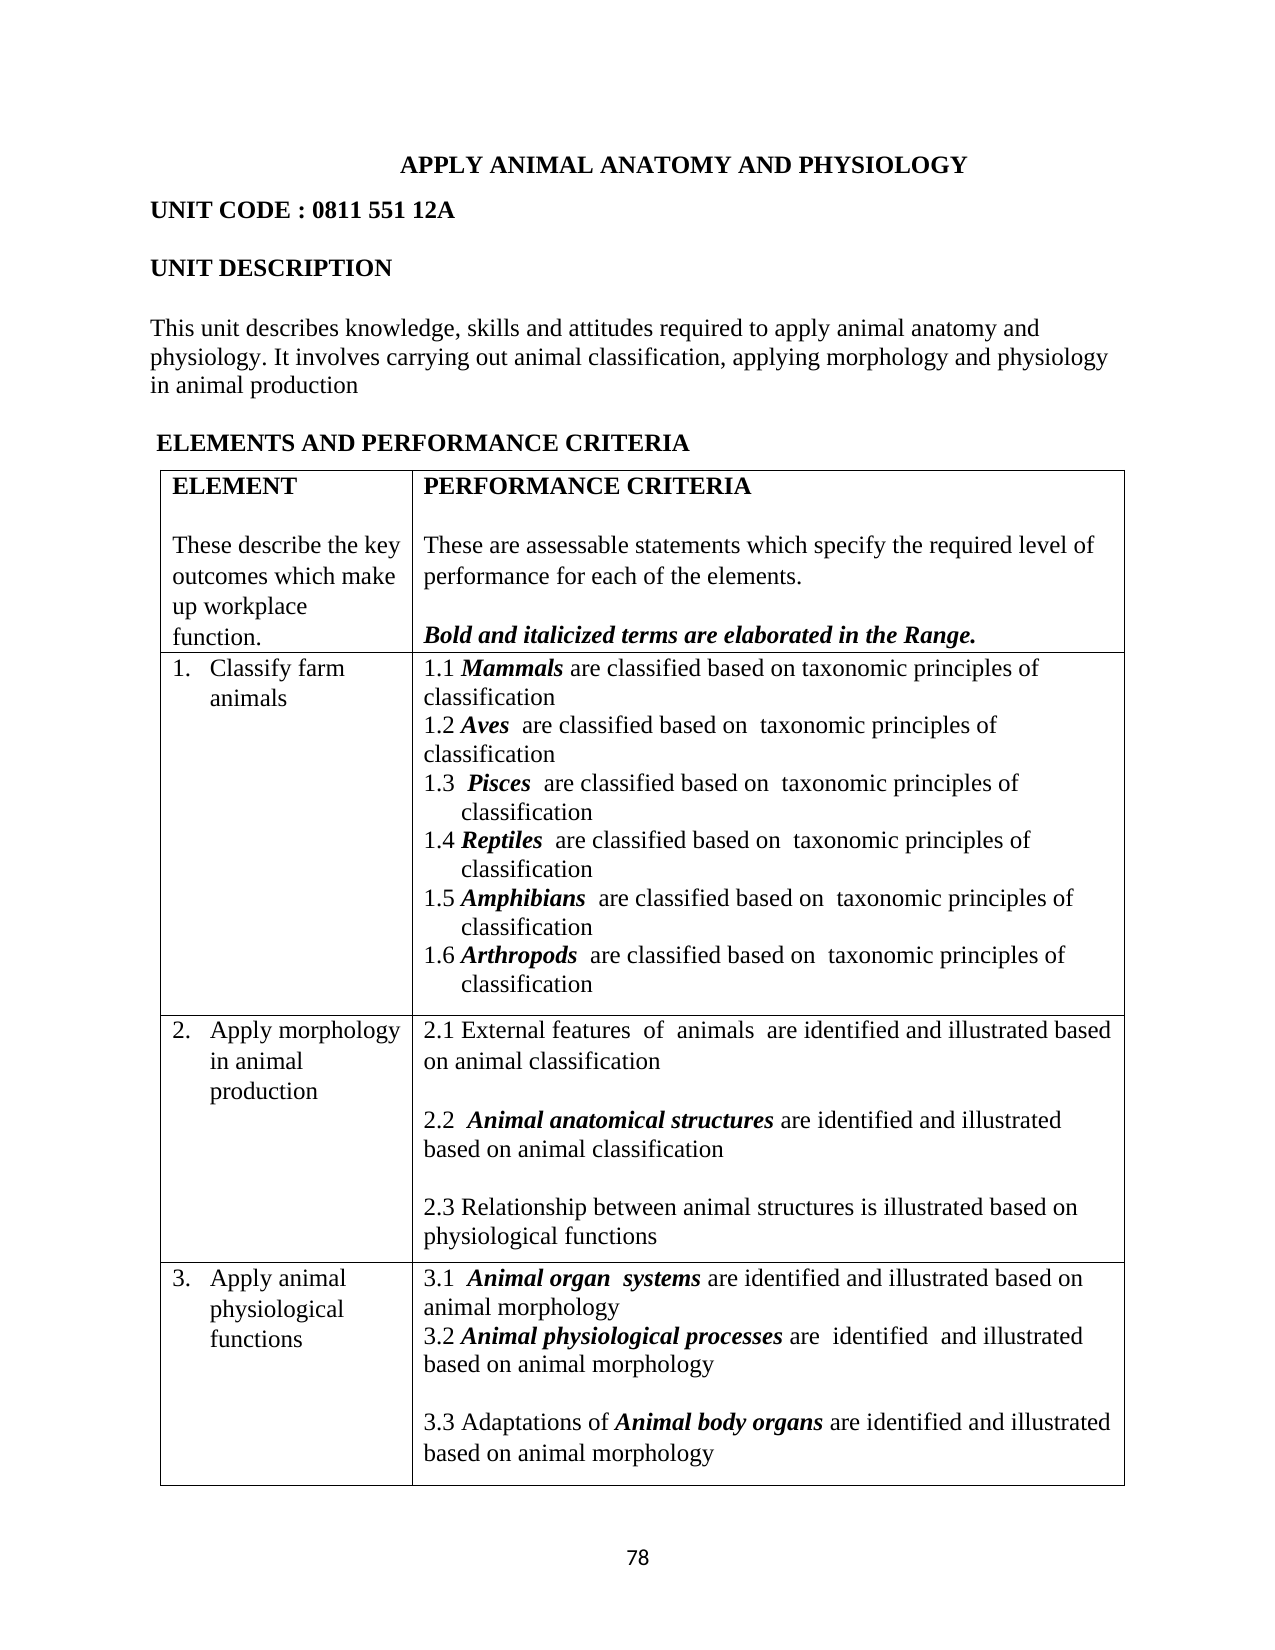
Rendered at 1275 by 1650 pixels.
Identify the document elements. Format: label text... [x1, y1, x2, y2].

subtitle APPLY ANIMAL ANATOMY AND PHYSIOLOGY [150, 150, 1125, 179]
text UNIT DESCRIPTION [150, 253, 1125, 282]
text UNIT CODE : 0811 551 12A [150, 196, 1125, 224]
table_cell 3.1 Animal organ systems are identified and illustrated based on animal morphology 3.2 Animal physiological processes are identified and illustrated based on animal morphology 3.3 Adaptations of Animal body organs are identified and illustrated based on animal morphology [413, 1263, 1124, 1485]
table_header ELEMENT These describe the key outcomes which make up workplace function. [161, 471, 412, 652]
table_cell 2.1 External features of animals are identified and illustrated based on animal classification 2.2 Animal anatomical structures are identified and illustrated based on animal classification 2.3 Relationship between animal structures is illustrated based on physiological functions [413, 1016, 1124, 1262]
text ELEMENTS AND PERFORMANCE CRITERIA [150, 428, 1125, 457]
table_cell Classify farm animals [161, 653, 412, 1014]
table_header PERFORMANCE CRITERIA These are assessable statements which specify the required level of performance for each of the elements. Bold and italicized terms are elaborated in the Range. [413, 471, 1124, 652]
table_cell Apply animal physiological functions [161, 1263, 412, 1485]
text This unit describes knowledge, skills and attitudes required to apply animal anatomy and physiology. It involves carrying out animal classification, applying morphology and physiology in animal production [150, 313, 1125, 399]
table_cell 1.1 Mammals are classified based on taxonomic principles of classification 1.2 Aves are classified based on taxonomic principles of classification Pisces are classified based on taxonomic principles of classification Reptiles are classified based on taxonomic principles of classification Amphibians are classified based on taxonomic principles of classification Arthropods are classified based on taxonomic principles of classification [413, 653, 1124, 1014]
table_cell Apply morphology in animal production [161, 1016, 412, 1262]
